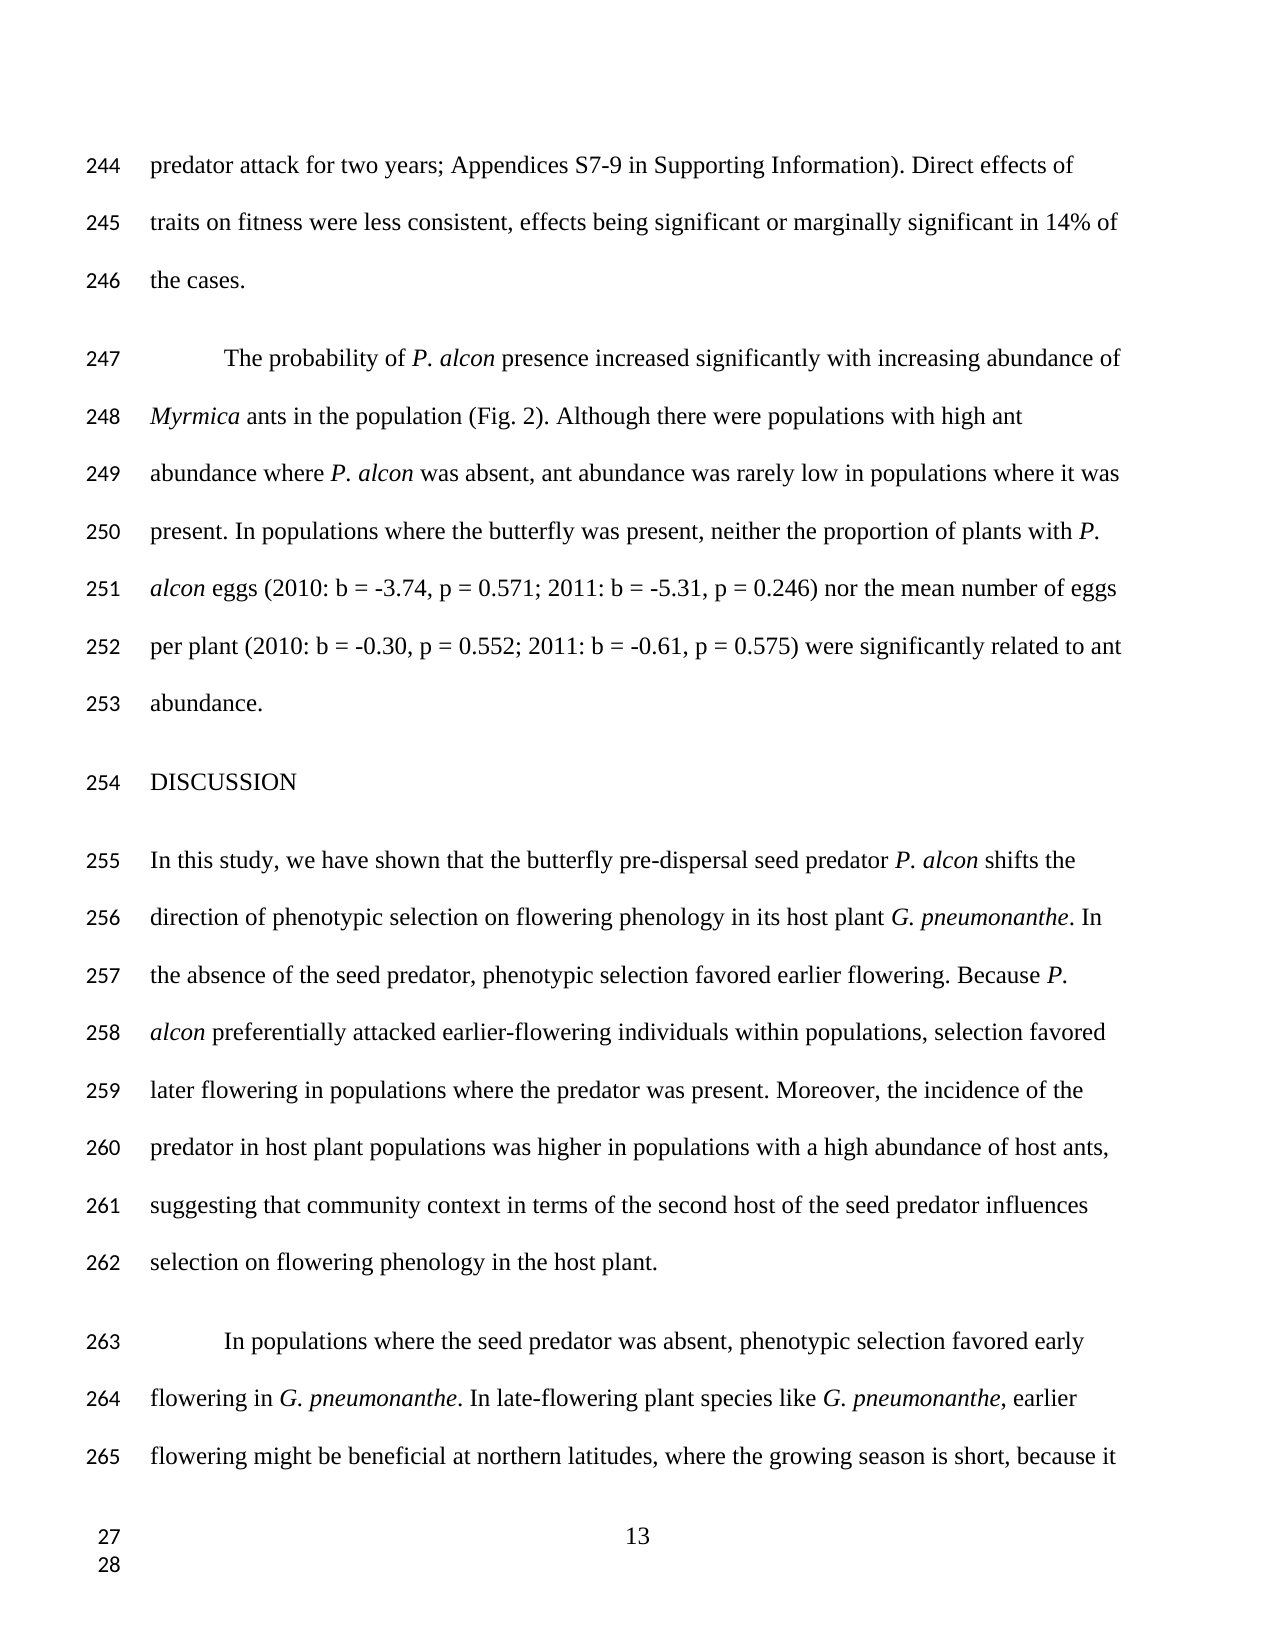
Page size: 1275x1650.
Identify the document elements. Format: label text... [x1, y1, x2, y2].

text In this study, we have shown that the butterfly pre-dispersal seed predator P. alcon shifts the direction of phenotypic selection on flowering phenology in its host plant G. pneumonanthe. In the absence of the seed predator, phenotypic selection favored earlier flowering. Because P. alcon preferentially attacked earlier-flowering individuals within populations, selection favored later flowering in populations where the predator was present. Moreover, the incidence of the predator in host plant populations was higher in populations with a high abundance of host ants, suggesting that community context in terms of the second host of the seed predator influences selection on flowering phenology in the host plant. [150, 845, 1125, 1276]
text DISCUSSION [150, 767, 1125, 795]
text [150, 150, 1125, 294]
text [150, 1326, 1125, 1469]
text The probability of P. alcon presence increased significantly with increasing abundance of Myrmica ants in the population (Fig. 2). Although there were populations with high ant abundance where P. alcon was absent, ant abundance was rarely low in populations where it was present. In populations where the butterfly was present, neither the proportion of plants with P. alcon eggs (2010: b = -3.74, p = 0.571; 2011: b = -5.31, p = 0.246) nor the mean number of eggs per plant (2010: b = -0.30, p = 0.552; 2011: b = -0.61, p = 0.575) were significantly related to ant abundance. [150, 343, 1125, 717]
